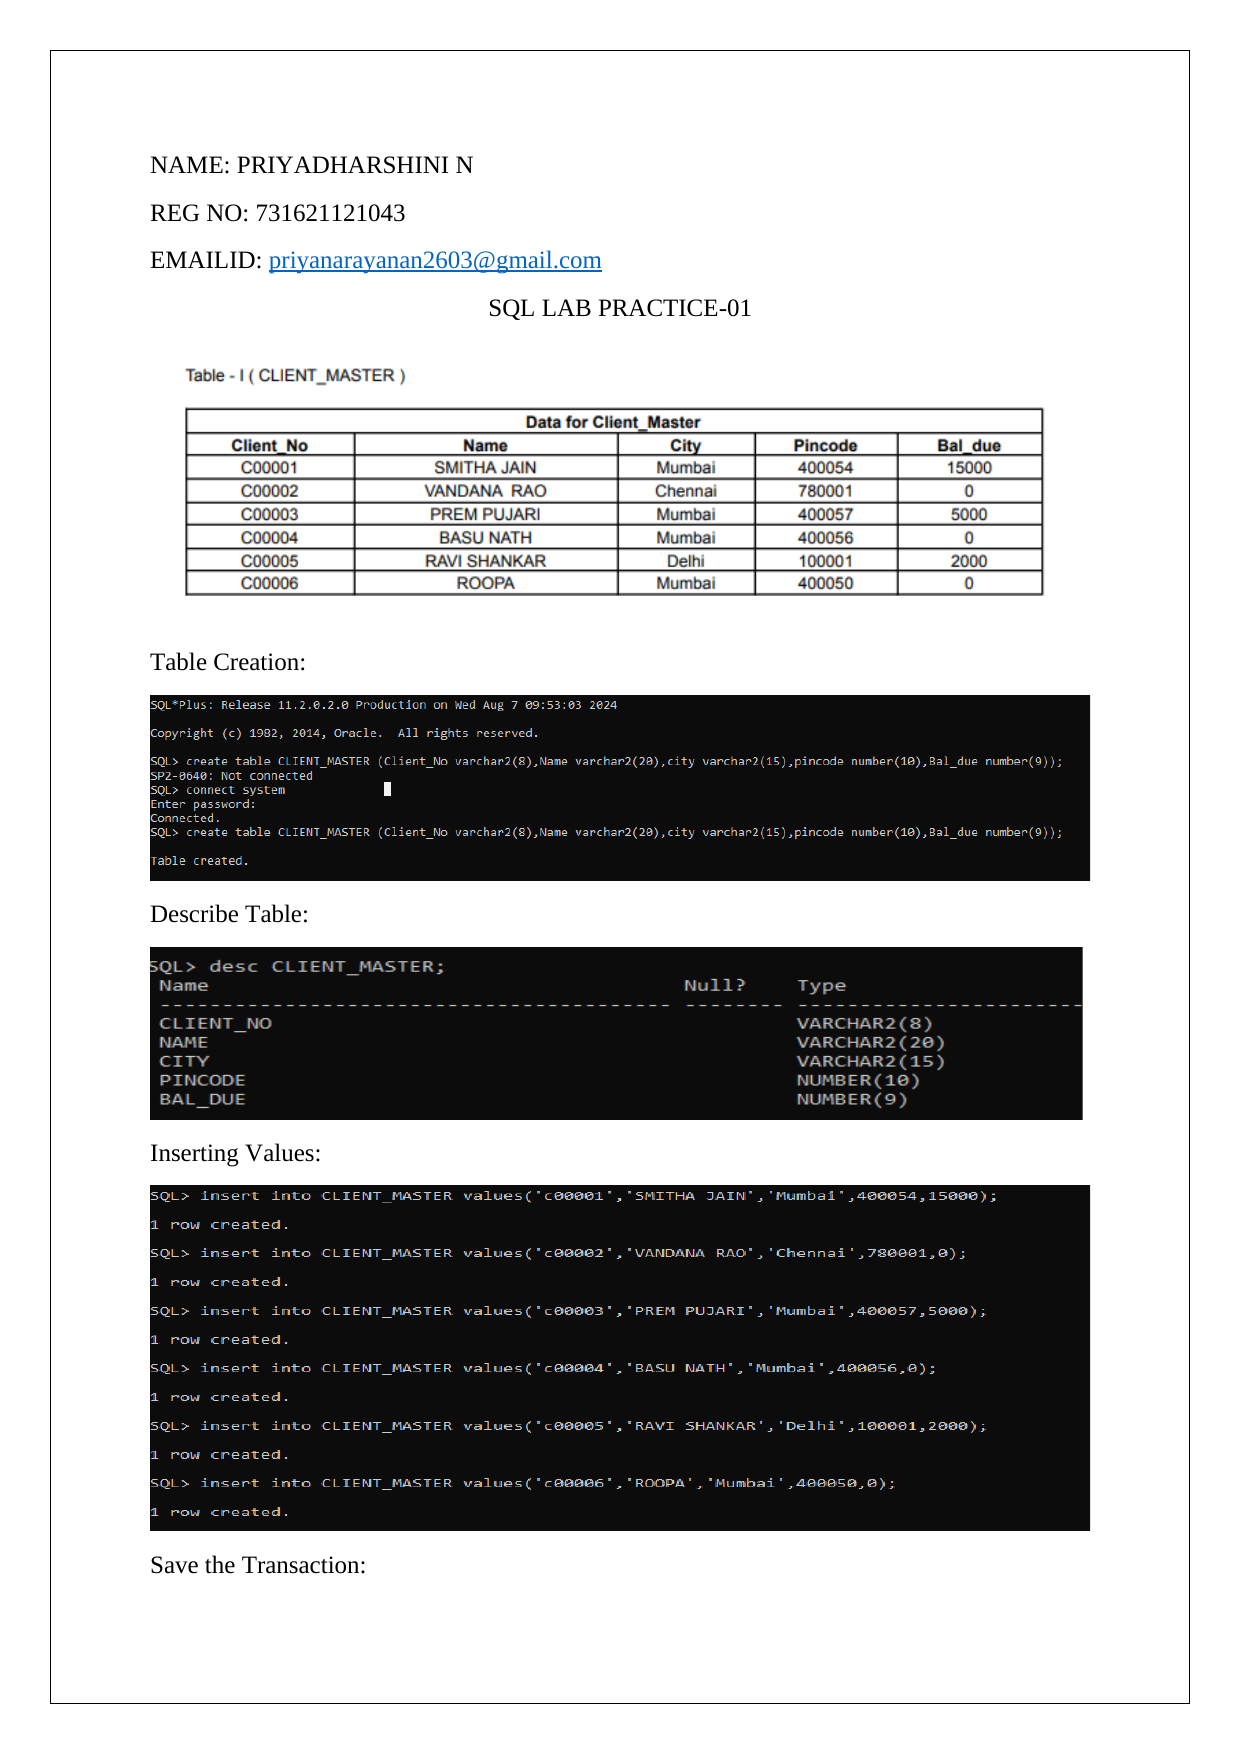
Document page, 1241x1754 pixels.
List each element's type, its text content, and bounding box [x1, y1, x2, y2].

picture [150, 340, 1091, 629]
text SQL LAB PRACTICE-01 [150, 293, 1090, 322]
picture [150, 1185, 1091, 1531]
text Describe Table: [150, 899, 1090, 928]
text Save the Transaction: [150, 1550, 1090, 1579]
text Inserting Values: [150, 1138, 1090, 1167]
text EMAILID: priyanarayanan2603@gmail.com [150, 245, 1090, 274]
text REG NO: 731621121043 [150, 198, 1090, 226]
picture [150, 947, 1083, 1120]
text Table Creation: [150, 647, 1090, 676]
picture [150, 695, 1091, 881]
text NAME: PRIYADHARSHINI N [150, 150, 1090, 179]
